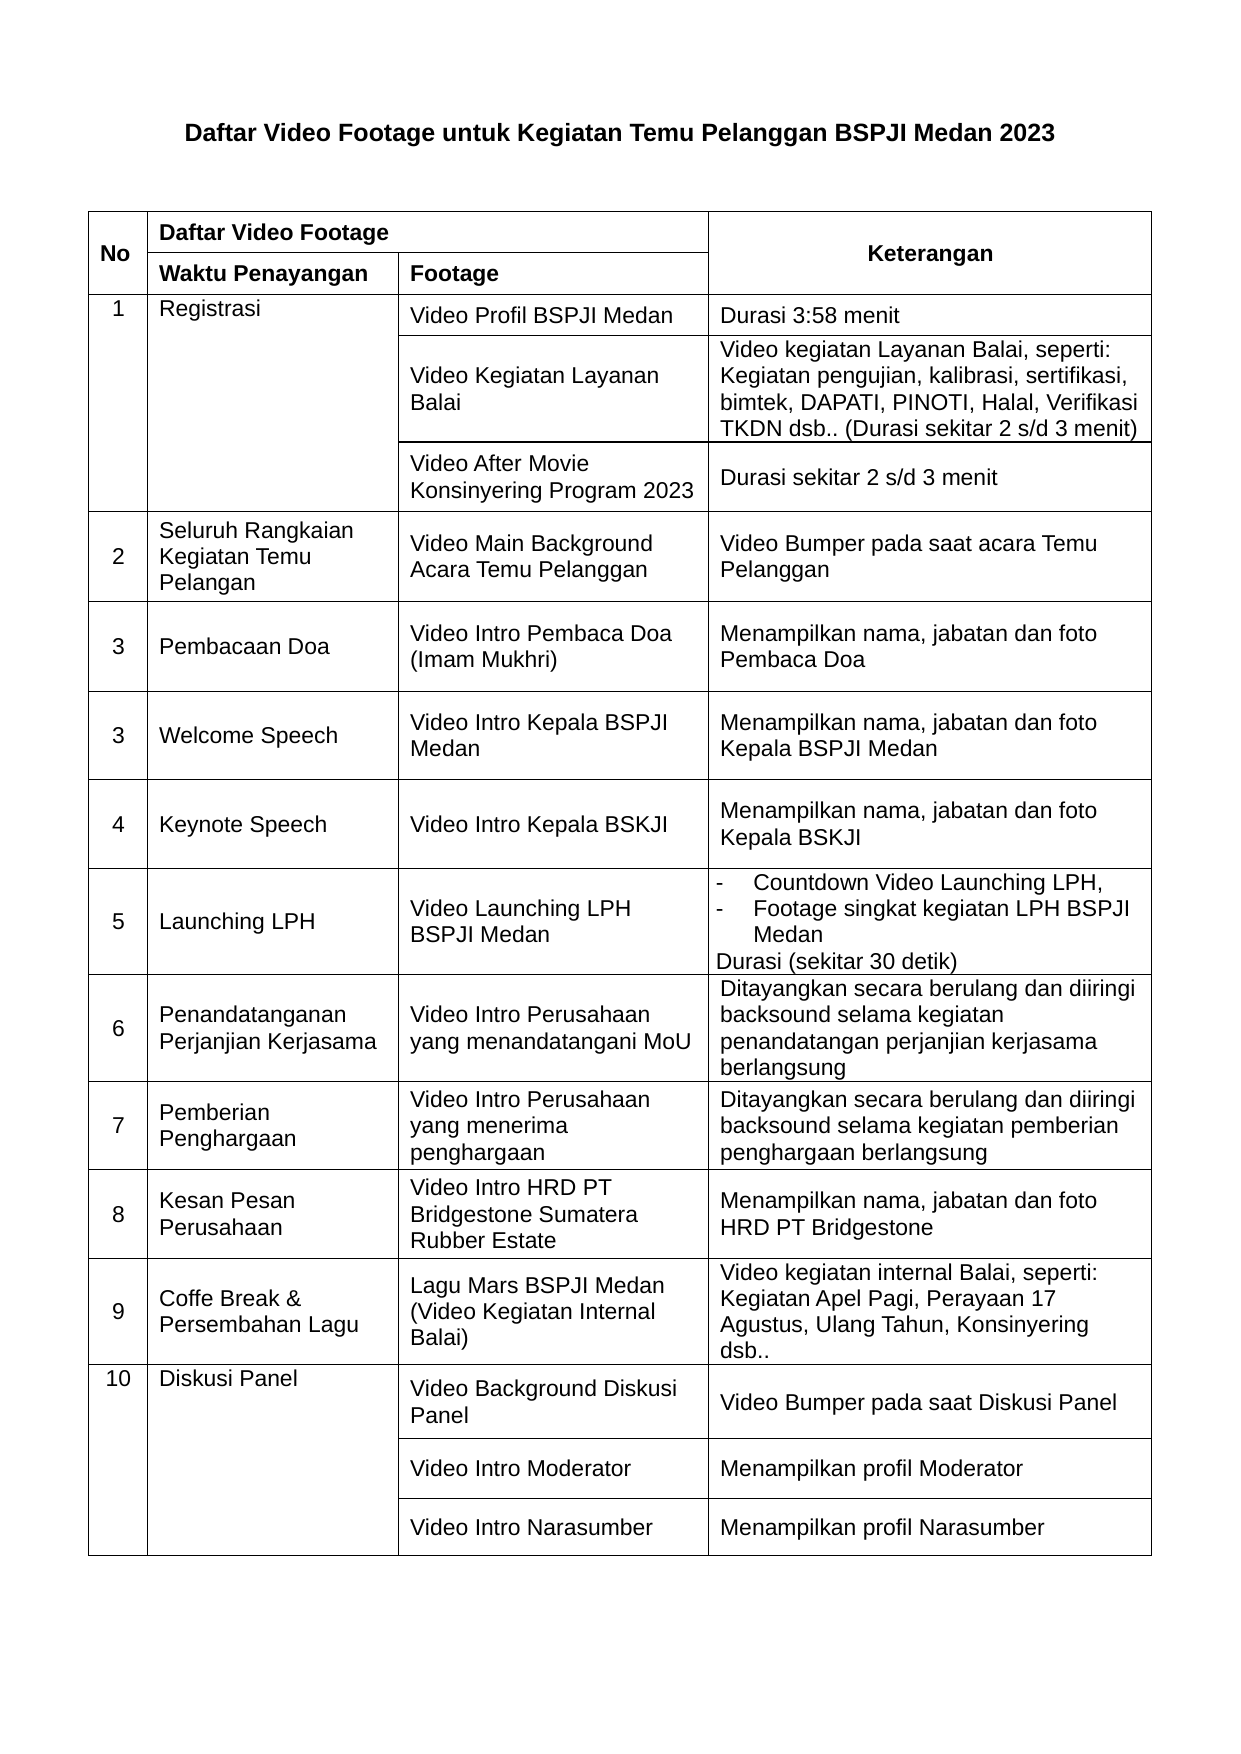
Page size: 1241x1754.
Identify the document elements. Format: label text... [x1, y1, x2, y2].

table_cell Video After Movie Konsinyering Program 2023 [399, 443, 708, 511]
table_header No [89, 212, 147, 294]
table_cell Penandatanganan Perjanjian Kerjasama [148, 975, 398, 1081]
table_cell Lagu Mars BSPJI Medan (Video Kegiatan Internal Balai) [399, 1259, 708, 1364]
table_cell 10 [89, 1365, 147, 1555]
table_cell 5 [89, 869, 147, 974]
table_cell Video Intro Narasumber [399, 1499, 708, 1555]
table_cell Diskusi Panel [148, 1365, 398, 1555]
table_cell Durasi 3:58 menit [709, 295, 1151, 335]
table_cell Video Bumper pada saat Diskusi Panel [709, 1365, 1151, 1438]
table_cell 7 [89, 1082, 147, 1169]
table_cell 8 [89, 1170, 147, 1257]
table_cell Video Intro Pembaca Doa (Imam Mukhri) [399, 602, 708, 691]
table_cell Kesan Pesan Perusahaan [148, 1170, 398, 1257]
table_header Keterangan [709, 212, 1151, 294]
table_cell Waktu Penayangan [148, 253, 398, 294]
table_cell Menampilkan profil Moderator [709, 1439, 1151, 1498]
table_cell Countdown Video Launching LPH, Footage singkat kegiatan LPH BSPJI Medan Durasi (sekitar 30 detik) [709, 869, 1151, 974]
table_cell Video Intro Moderator [399, 1439, 708, 1498]
table_cell Menampilkan nama, jabatan dan foto Kepala BSPJI Medan [709, 692, 1151, 779]
table_cell Menampilkan nama, jabatan dan foto Pembaca Doa [709, 602, 1151, 691]
table_cell 9 [89, 1259, 147, 1364]
table_cell Launching LPH [148, 869, 398, 974]
table_cell Pembacaan Doa [148, 602, 398, 691]
table_cell Menampilkan profil Narasumber [709, 1499, 1151, 1555]
table_cell Durasi sekitar 2 s/d 3 menit [709, 443, 1151, 511]
table_cell Seluruh Rangkaian Kegiatan Temu Pelangan [148, 512, 398, 601]
table_cell 6 [89, 975, 147, 1081]
table_cell Menampilkan nama, jabatan dan foto Kepala BSKJI [709, 780, 1151, 868]
table_cell Video Bumper pada saat acara Temu Pelanggan [709, 512, 1151, 601]
table_cell Coffe Break & Persembahan Lagu [148, 1259, 398, 1364]
table_cell Ditayangkan secara berulang dan diiringi backsound selama kegiatan penandatangan perjanjian kerjasama berlangsung [709, 975, 1151, 1081]
table_cell Video Intro HRD PT Bridgestone Sumatera Rubber Estate [399, 1170, 708, 1257]
table_cell Video Intro Perusahaan yang menerima penghargaan [399, 1082, 708, 1169]
table_cell Video Profil BSPJI Medan [399, 295, 708, 335]
table_cell Ditayangkan secara berulang dan diiringi backsound selama kegiatan pemberian penghargaan berlangsung [709, 1082, 1151, 1169]
table_cell Video Intro Kepala BSPJI Medan [399, 692, 708, 779]
table_cell 3 [89, 692, 147, 779]
table_cell 3 [89, 602, 147, 691]
table_cell Video kegiatan internal Balai, seperti: Kegiatan Apel Pagi, Perayaan 17 Agustus, Ulang Tahun, Konsinyering dsb.. [709, 1259, 1151, 1364]
text Daftar Video Footage untuk Kegiatan Temu Pelanggan BSPJI Medan 2023 [118, 118, 1122, 147]
table_cell Video Kegiatan Layanan Balai [399, 336, 708, 441]
table_cell Keynote Speech [148, 780, 398, 868]
table_cell Welcome Speech [148, 692, 398, 779]
table_cell Video Intro Perusahaan yang menandatangani MoU [399, 975, 708, 1081]
table_cell 1 [89, 295, 147, 511]
table_cell Video Main Background Acara Temu Pelanggan [399, 512, 708, 601]
table_cell Video Launching LPH BSPJI Medan [399, 869, 708, 974]
table_cell Registrasi [148, 295, 398, 511]
table_cell Menampilkan nama, jabatan dan foto HRD PT Bridgestone [709, 1170, 1151, 1257]
table_cell 2 [89, 512, 147, 601]
table_cell Footage [399, 253, 708, 294]
table_header Daftar Video Footage [148, 212, 708, 252]
table_cell Video kegiatan Layanan Balai, seperti: Kegiatan pengujian, kalibrasi, sertifikasi, bimtek, DAPATI, PINOTI, Halal, Verifikasi TKDN dsb.. (Durasi sekitar 2 s/d 3 menit) [709, 336, 1151, 441]
table_cell Video Background Diskusi Panel [399, 1365, 708, 1438]
table_cell Pemberian Penghargaan [148, 1082, 398, 1169]
table_cell Video Intro Kepala BSKJI [399, 780, 708, 868]
table_cell 4 [89, 780, 147, 868]
